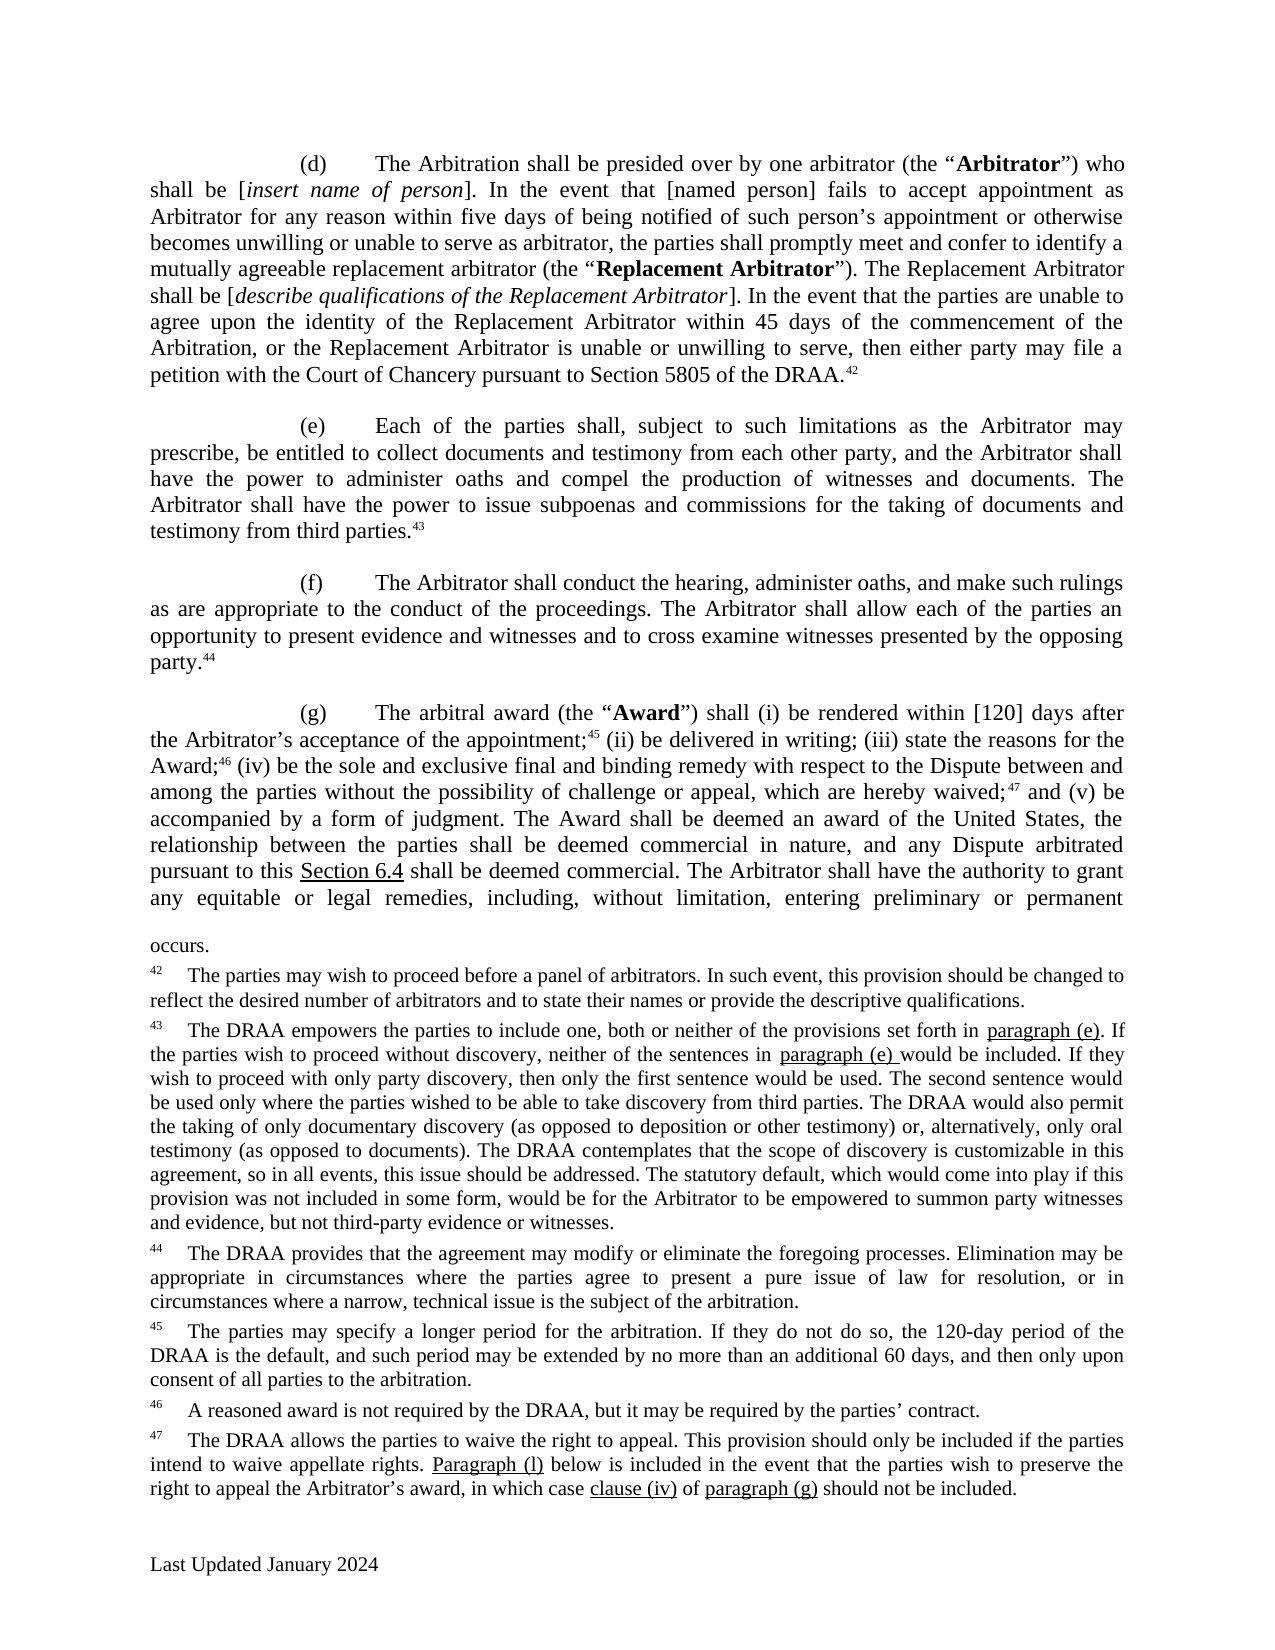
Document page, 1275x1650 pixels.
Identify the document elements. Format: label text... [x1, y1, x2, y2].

text (f) The Arbitrator shall conduct the hearing, administer oaths, and make such rulings as are appropriate to the conduct of the proceedings. The Arbitrator shall allow each of the parties an opportunity to present evidence and witnesses and to cross examine witnesses presented by the opposing party. [150, 569, 1125, 674]
text (e) Each of the parties shall, subject to such limitations as the Arbitrator may prescribe, be entitled to collect documents and testimony from each other party, and the Arbitrator shall have the power to administer oaths and compel the production of witnesses and documents. The Arbitrator shall have the power to issue subpoenas and commissions for the taking of documents and testimony from third parties. [150, 412, 1125, 544]
text (g) The arbitral award (the “Award”) shall (i) be rendered within [120] days after the Arbitrator’s acceptance of the appointment; (ii) be delivered in writing; (iii) state the reasons for the Award; (iv) be the sole and exclusive final and binding remedy with respect to the Dispute between and among the parties without the possibility of challenge or appeal, which are hereby waived; and (v) be accompanied by a form of judgment. The Award shall be deemed an award of the United States, the relationship between the parties shall be deemed commercial in nature, and any Dispute arbitrated pursuant to this Section 6.4 shall be deemed commercial. The Arbitrator shall have the authority to grant any equitable or legal remedies, including, without limitation, entering preliminary or permanent injunctive relief; provided, however, that the Arbitrator shall not have the authority to award (and the parties waive the right to seek an award of) punitive or exemplary damages. [150, 699, 1125, 910]
text (d) The Arbitration shall be presided over by one arbitrator (the “Arbitrator”) who shall be [insert name of person]. In the event that [named person] fails to accept appointment as Arbitrator for any reason within five days of being notified of such person’s appointment or otherwise becomes unwilling or unable to serve as arbitrator, the parties shall promptly meet and confer to identify a mutually agreeable replacement arbitrator (the “Replacement Arbitrator”). The Replacement Arbitrator shall be [describe qualifications of the Replacement Arbitrator]. In the event that the parties are unable to agree upon the identity of the Replacement Arbitrator within 45 days of the commencement of the Arbitration, or the Replacement Arbitrator is unable or unwilling to serve, then either party may file a petition with the Court of Chancery pursuant to Section 5805 of the DRAA. [150, 150, 1125, 387]
